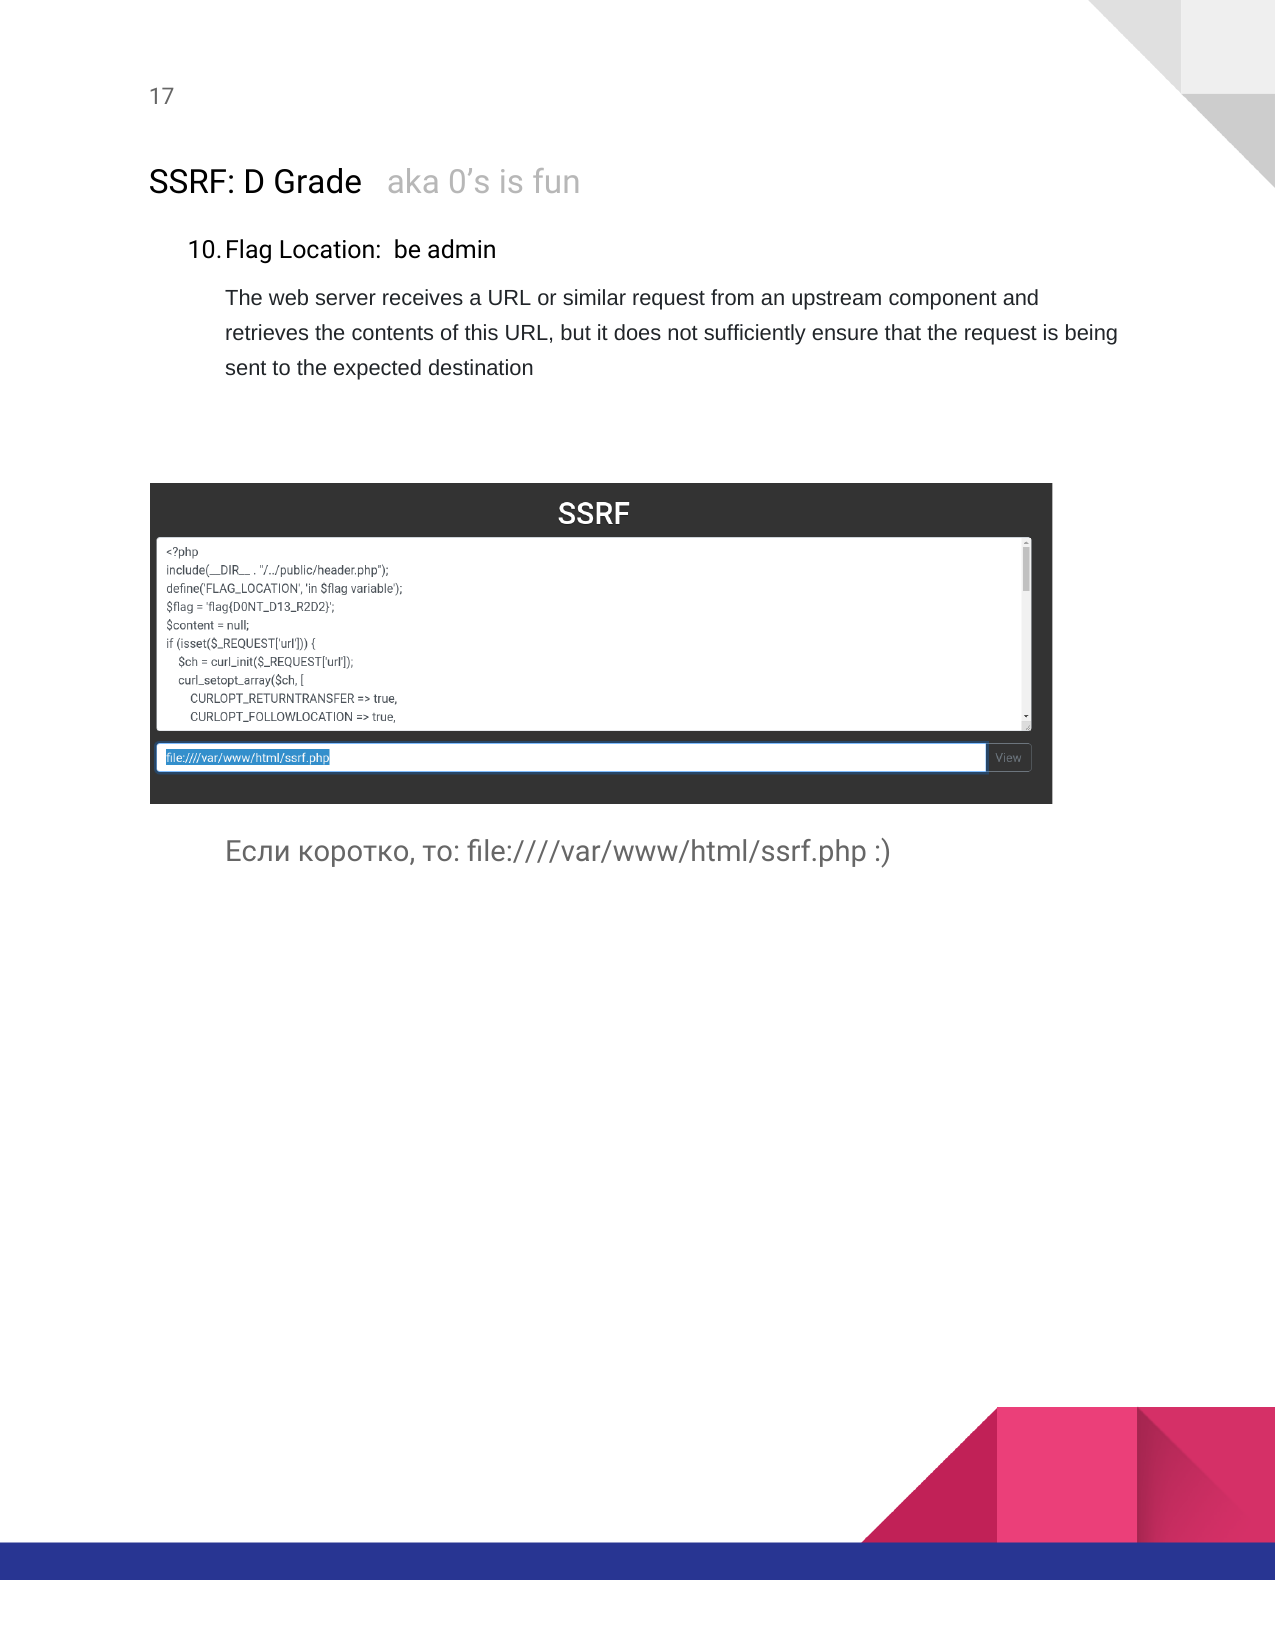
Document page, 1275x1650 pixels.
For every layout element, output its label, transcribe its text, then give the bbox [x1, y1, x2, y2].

text Если коротко, то: file:////var/www/html/ssrf.php :) [225, 834, 1125, 869]
picture [0, 1405, 1275, 1580]
subtitle Flag Location: be admin [187, 235, 1125, 264]
picture [1087, 0, 1275, 188]
text The web server receives a URL or similar request from an upstream component and retrieves the contents of this URL, but it does not sufficiently ensure that the request is being sent to the expected destination [225, 285, 1125, 380]
subtitle SSRF: D Grade aka 0’s is fun [148, 162, 1125, 202]
picture [150, 483, 1053, 804]
